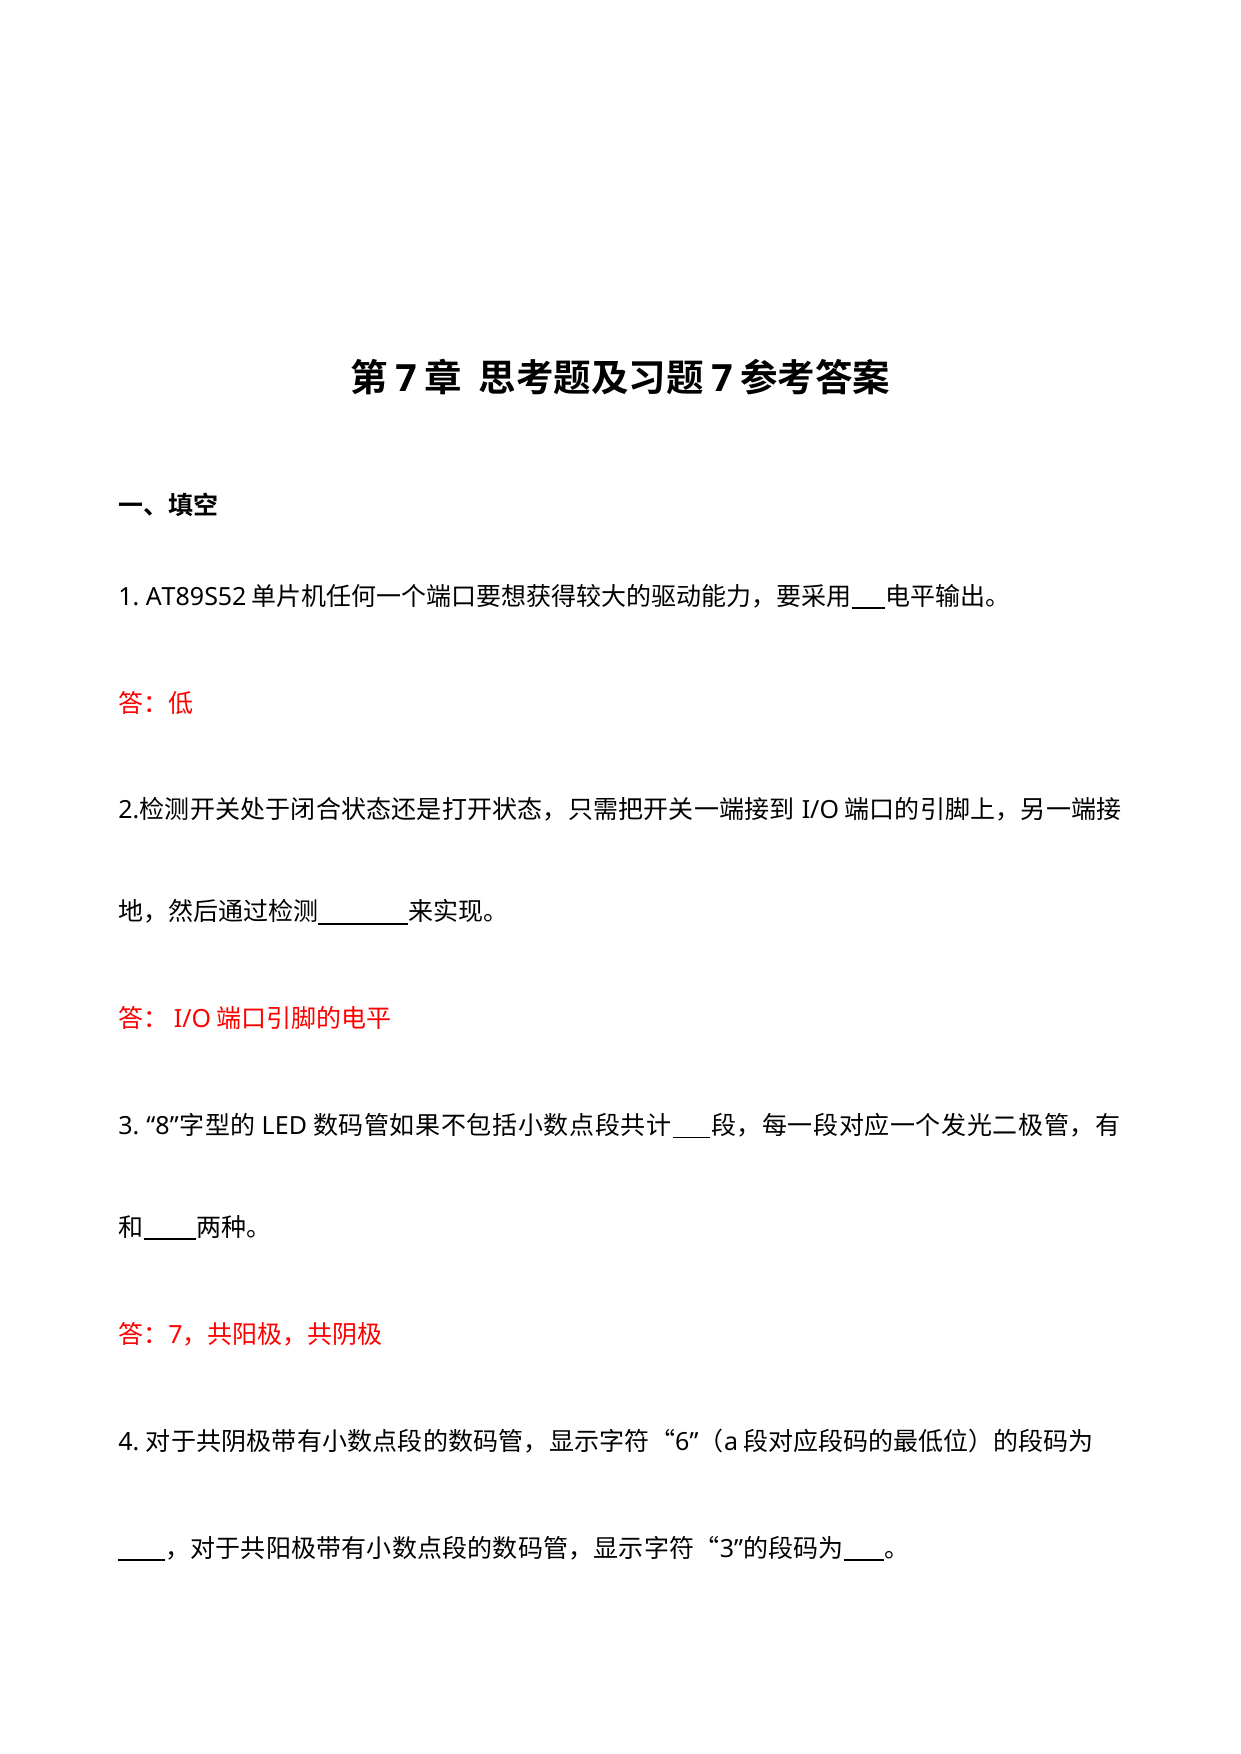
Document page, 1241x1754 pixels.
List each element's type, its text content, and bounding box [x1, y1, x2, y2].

text ，对于共阳极带有小数点段的数码管，显示字符“3”的段码为 。 [118, 1512, 1122, 1580]
text 答： I/O端口引脚的电平 [118, 983, 1122, 1051]
subtitle 第7章 思考题及习题7参考答案 [118, 341, 1122, 409]
text 答：7，共阳极，共阴极 [118, 1298, 1122, 1366]
text 答：低 [118, 667, 1122, 735]
text 2.检测开关处于闭合状态还是打开状态，只需把开关一端接到I/O端口的引脚上，另一端接地，然后通过检测 来实现。 [118, 774, 1122, 944]
text 4. 对于共阴极带有小数点段的数码管，显示字符“6”（a段对应段码的最低位）的段码为 [118, 1405, 1122, 1473]
text 一、填空 [118, 453, 1122, 521]
text 3. “8”字型的LED数码管如果不包括小数点段共计 段，每一段对应一个发光二极管，有 和 两种。 [118, 1090, 1122, 1259]
text 1. AT89S52单片机任何一个端口要想获得较大的驱动能力，要采用 电平输出。 [118, 560, 1122, 628]
